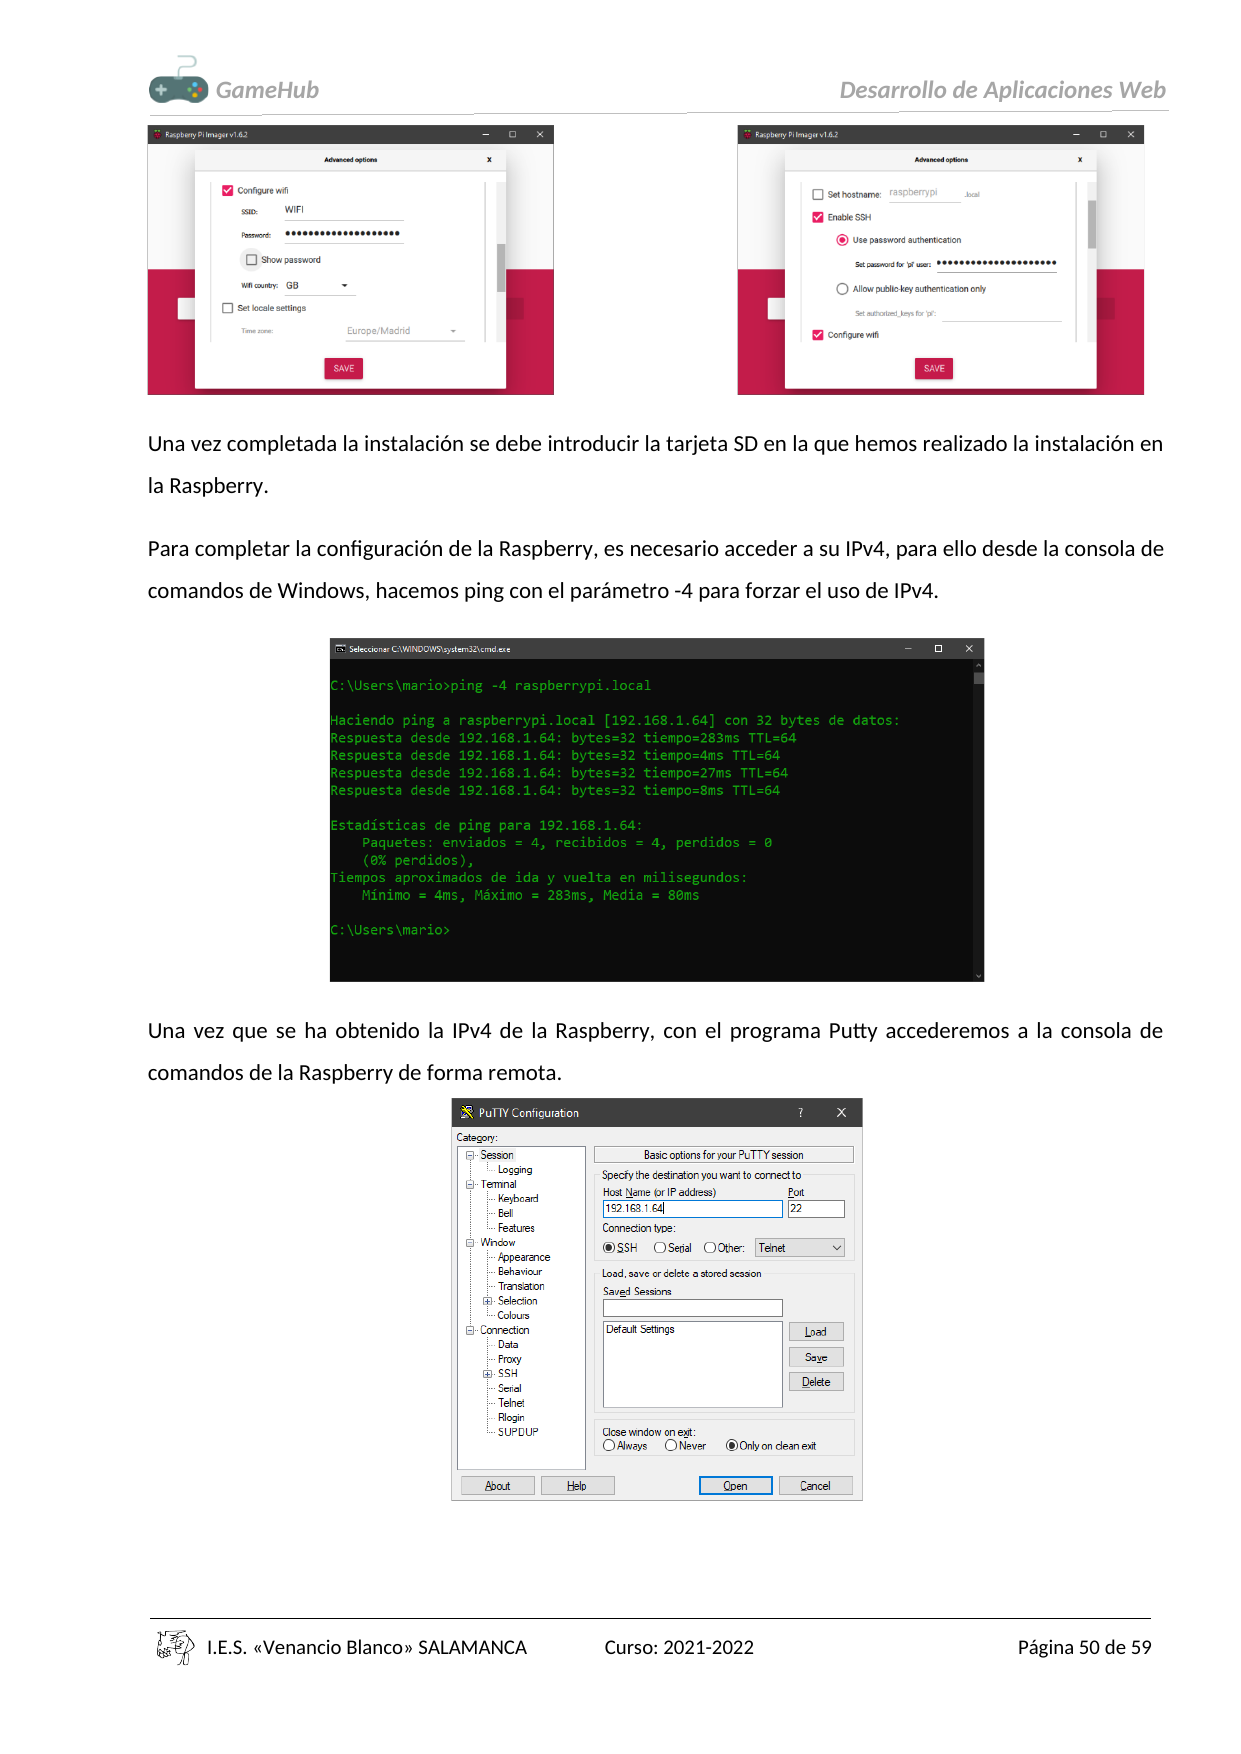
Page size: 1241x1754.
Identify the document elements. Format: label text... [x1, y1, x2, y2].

picture [147, 54, 209, 103]
picture [451, 1098, 863, 1501]
picture [329, 638, 985, 982]
picture [147, 125, 554, 395]
picture [737, 125, 1145, 395]
text Una vez que se ha obtenido la IPv4 de la Raspberry, con el programa Putty accederemos a la consola de comandos de la Raspberry de forma remota. [148, 1016, 1166, 1086]
text Para completar la configuración de la Raspberry, es necesario acceder a su IPv4, para ello desde la consola de comandos de Windows, hacemos ping con el parámetro -4 para forzar el uso de IPv4. [148, 534, 1166, 604]
picture [153, 1628, 198, 1670]
text Una vez completada la instalación se debe introducir la tarjeta SD en la que hemos realizado la instalación en la Raspberry. [148, 429, 1166, 499]
